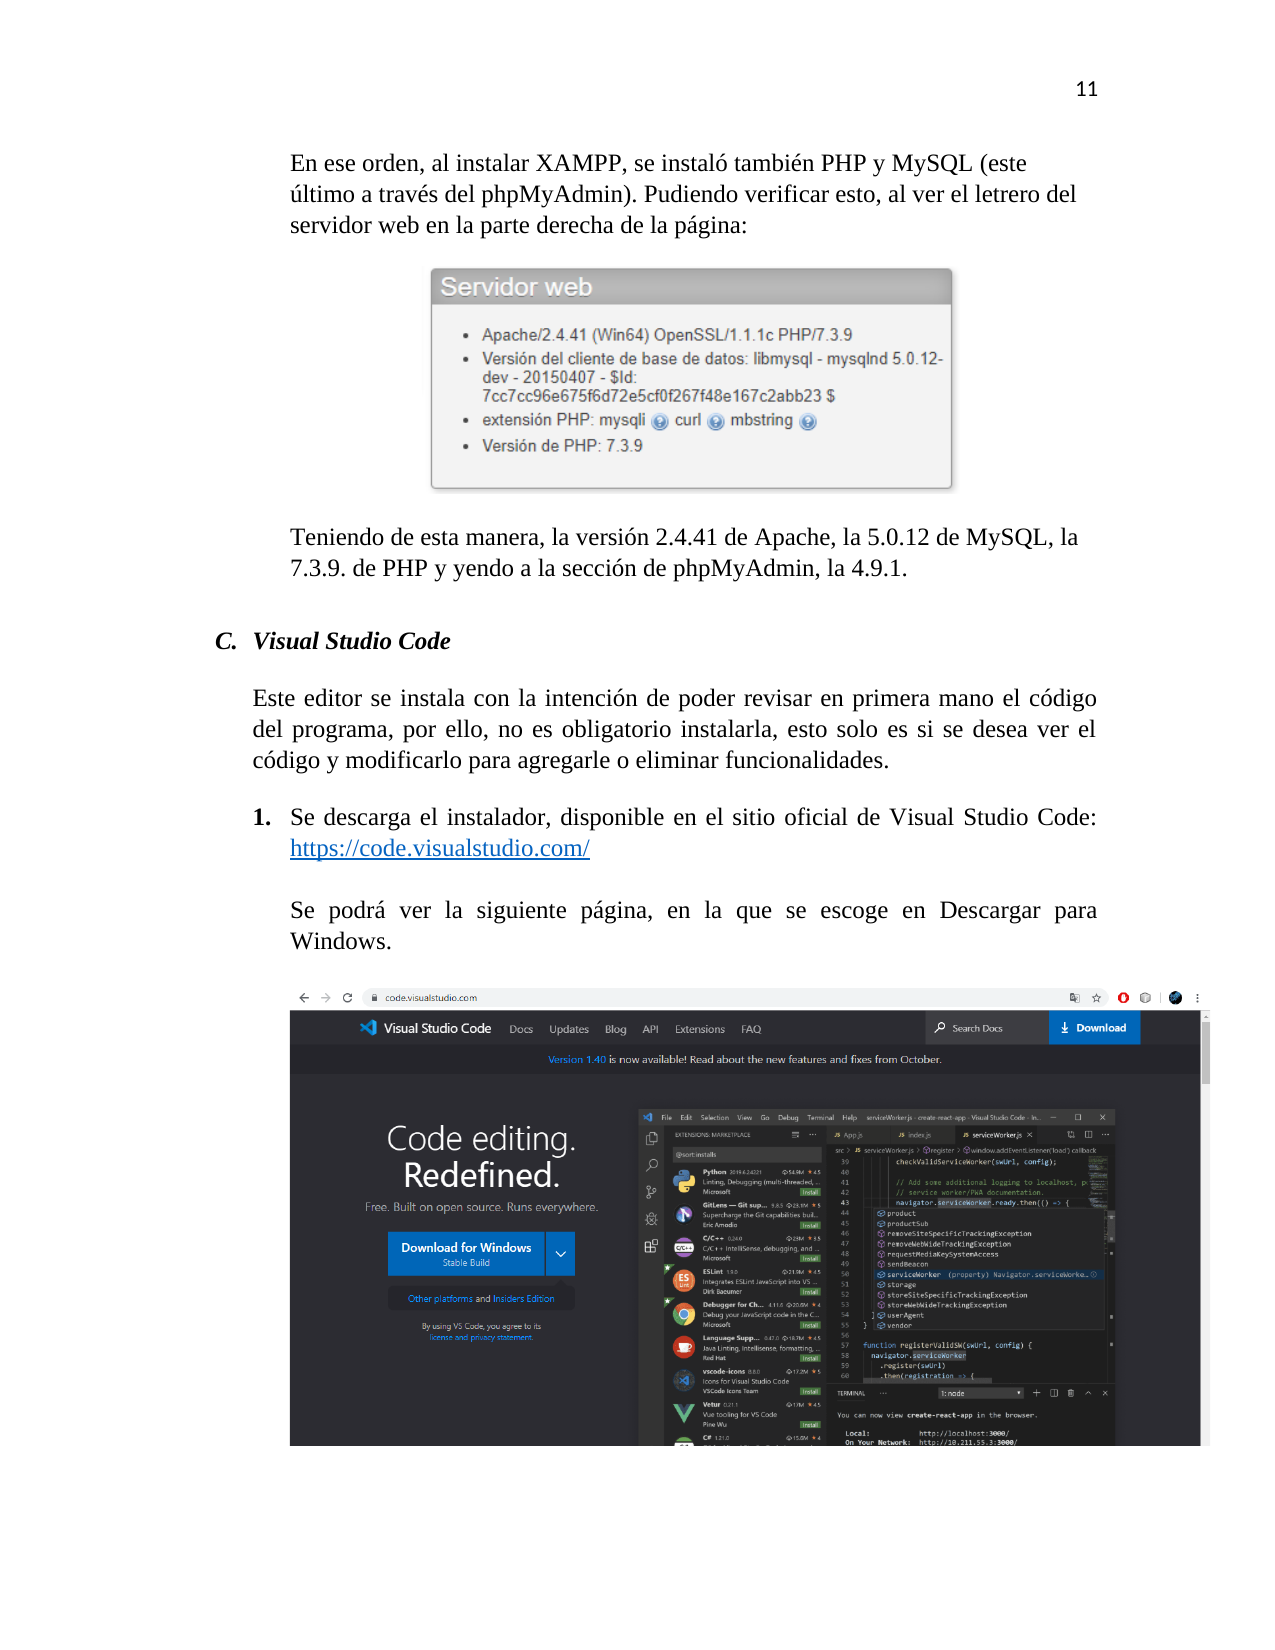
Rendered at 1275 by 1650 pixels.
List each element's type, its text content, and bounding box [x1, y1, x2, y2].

list En ese orden, al instalar XAMPP, se instaló también PHP y MySQL (este último a través del phpMyAdmin). Pudiendo verificar esto, al ver el letrero del servidor web en la parte derecha de la página: [290, 148, 1098, 238]
list Este editor se instala con la intención de poder revisar en primera mano el código del programa, por ello, no es obligatorio instalarla, esto solo es si se desea ver el código y modificarlo para agregarle o eliminar funcionalidades. [252, 683, 1098, 774]
list Teniendo de esta manera, la versión 2.4.41 de Apache, la 5.0.12 de MySQL, la 7.3.9. de PHP y yendo a la sección de phpMyAdmin, la 4.9.1. [290, 522, 1098, 582]
subtitle Visual Studio Code [215, 626, 1098, 655]
list Se podrá ver la siguiente página, en la que se escoge en Descargar para Windows. [290, 895, 1098, 955]
list Se descarga el instalador, disponible en el sitio oficial de Visual Studio Code: https://code.visualstudio.com/ [252, 802, 1098, 862]
